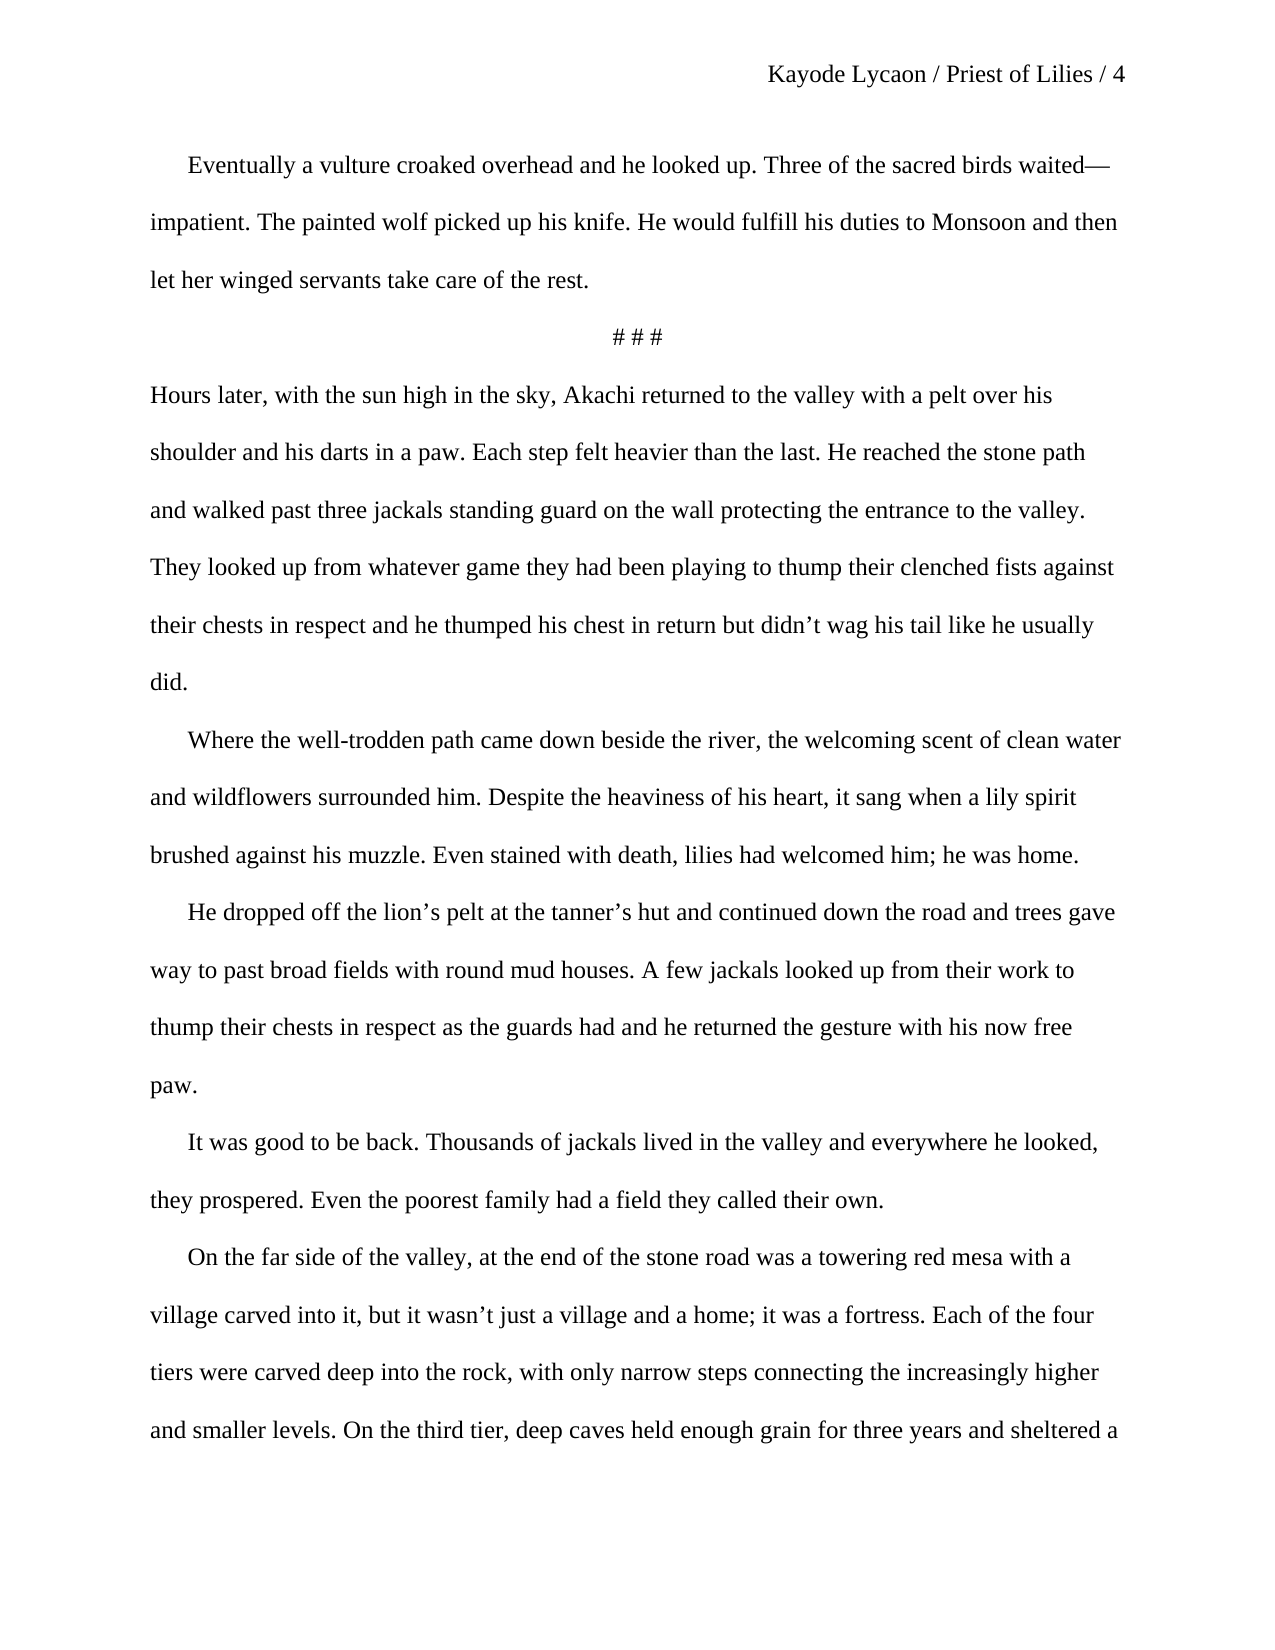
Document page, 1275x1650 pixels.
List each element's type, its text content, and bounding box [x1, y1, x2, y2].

text # # # [150, 322, 1125, 351]
text Eventually a vulture croaked overhead and he looked up. Three of the sacred birds waited—impatient. The painted wolf picked up his knife. He would fulfill his duties to Monsoon and then let her winged servants take care of the rest. [150, 150, 1125, 294]
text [150, 1242, 1125, 1444]
text Where the well-trodden path came down beside the river, the welcoming scent of clean water and wildflowers surrounded him. Despite the heaviness of his heart, it sang when a lily spirit brushed against his muzzle. Even stained with death, lilies had welcomed him; he was home. [150, 725, 1125, 869]
text It was good to be back. Thousands of jackals lived in the valley and everywhere he looked, they prospered. Even the poorest family had a field they called their own. [150, 1127, 1125, 1214]
text Hours later, with the sun high in the sky, Akachi returned to the valley with a pelt over his shoulder and his darts in a paw. Each step felt heavier than the last. He reached the stone path and walked past three jackals standing guard on the wall protecting the entrance to the valley. They looked up from whatever game they had been playing to thump their clenched fists against their chests in respect and he thumped his chest in return but didn’t wag his tail like he usually did. [150, 380, 1125, 696]
text He dropped off the lion’s pelt at the tanner’s hut and continued down the road and trees gave way to past broad fields with round mud houses. A few jackals looked up from their work to thump their chests in respect as the guards had and he returned the gesture with his now free paw. [150, 897, 1125, 1099]
